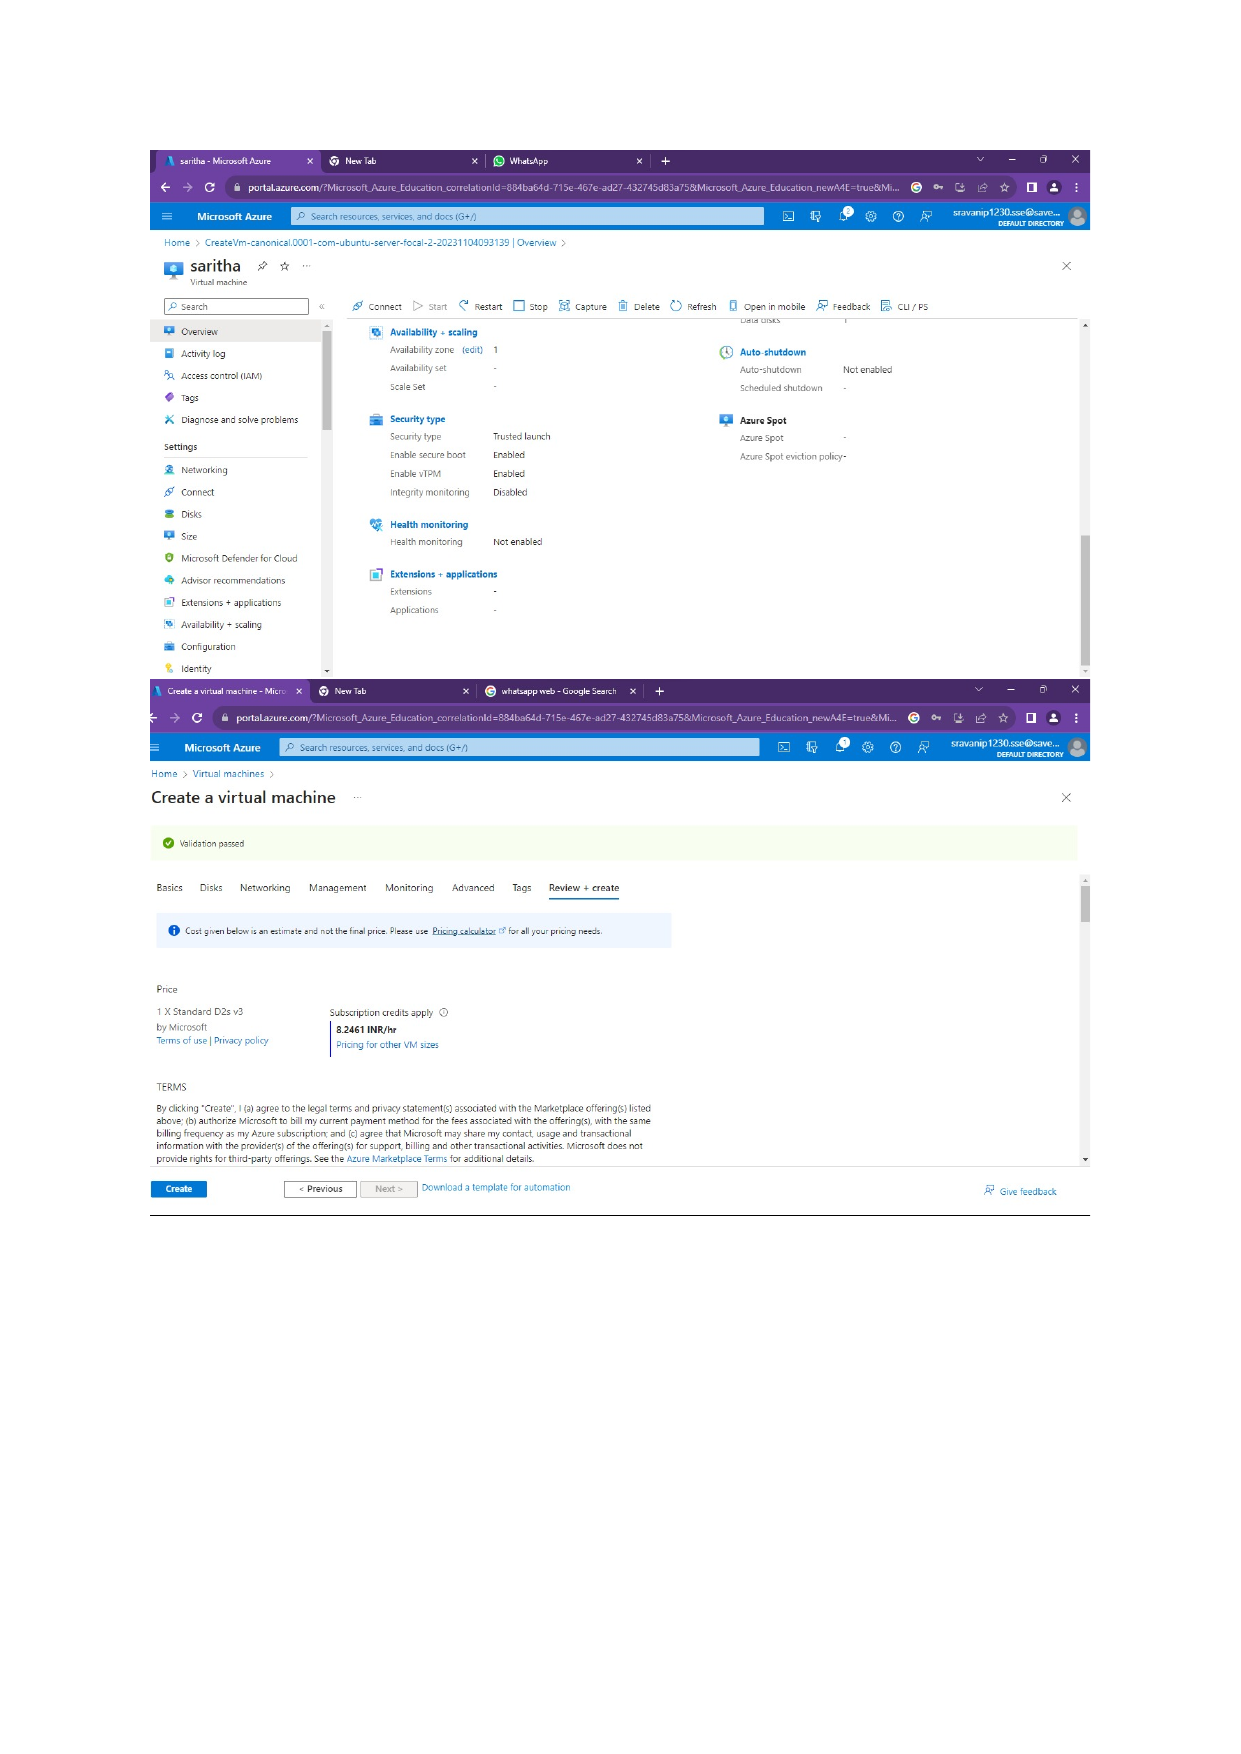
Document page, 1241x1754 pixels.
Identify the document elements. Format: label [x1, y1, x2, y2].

picture [150, 150, 1091, 677]
picture [150, 679, 1091, 1216]
